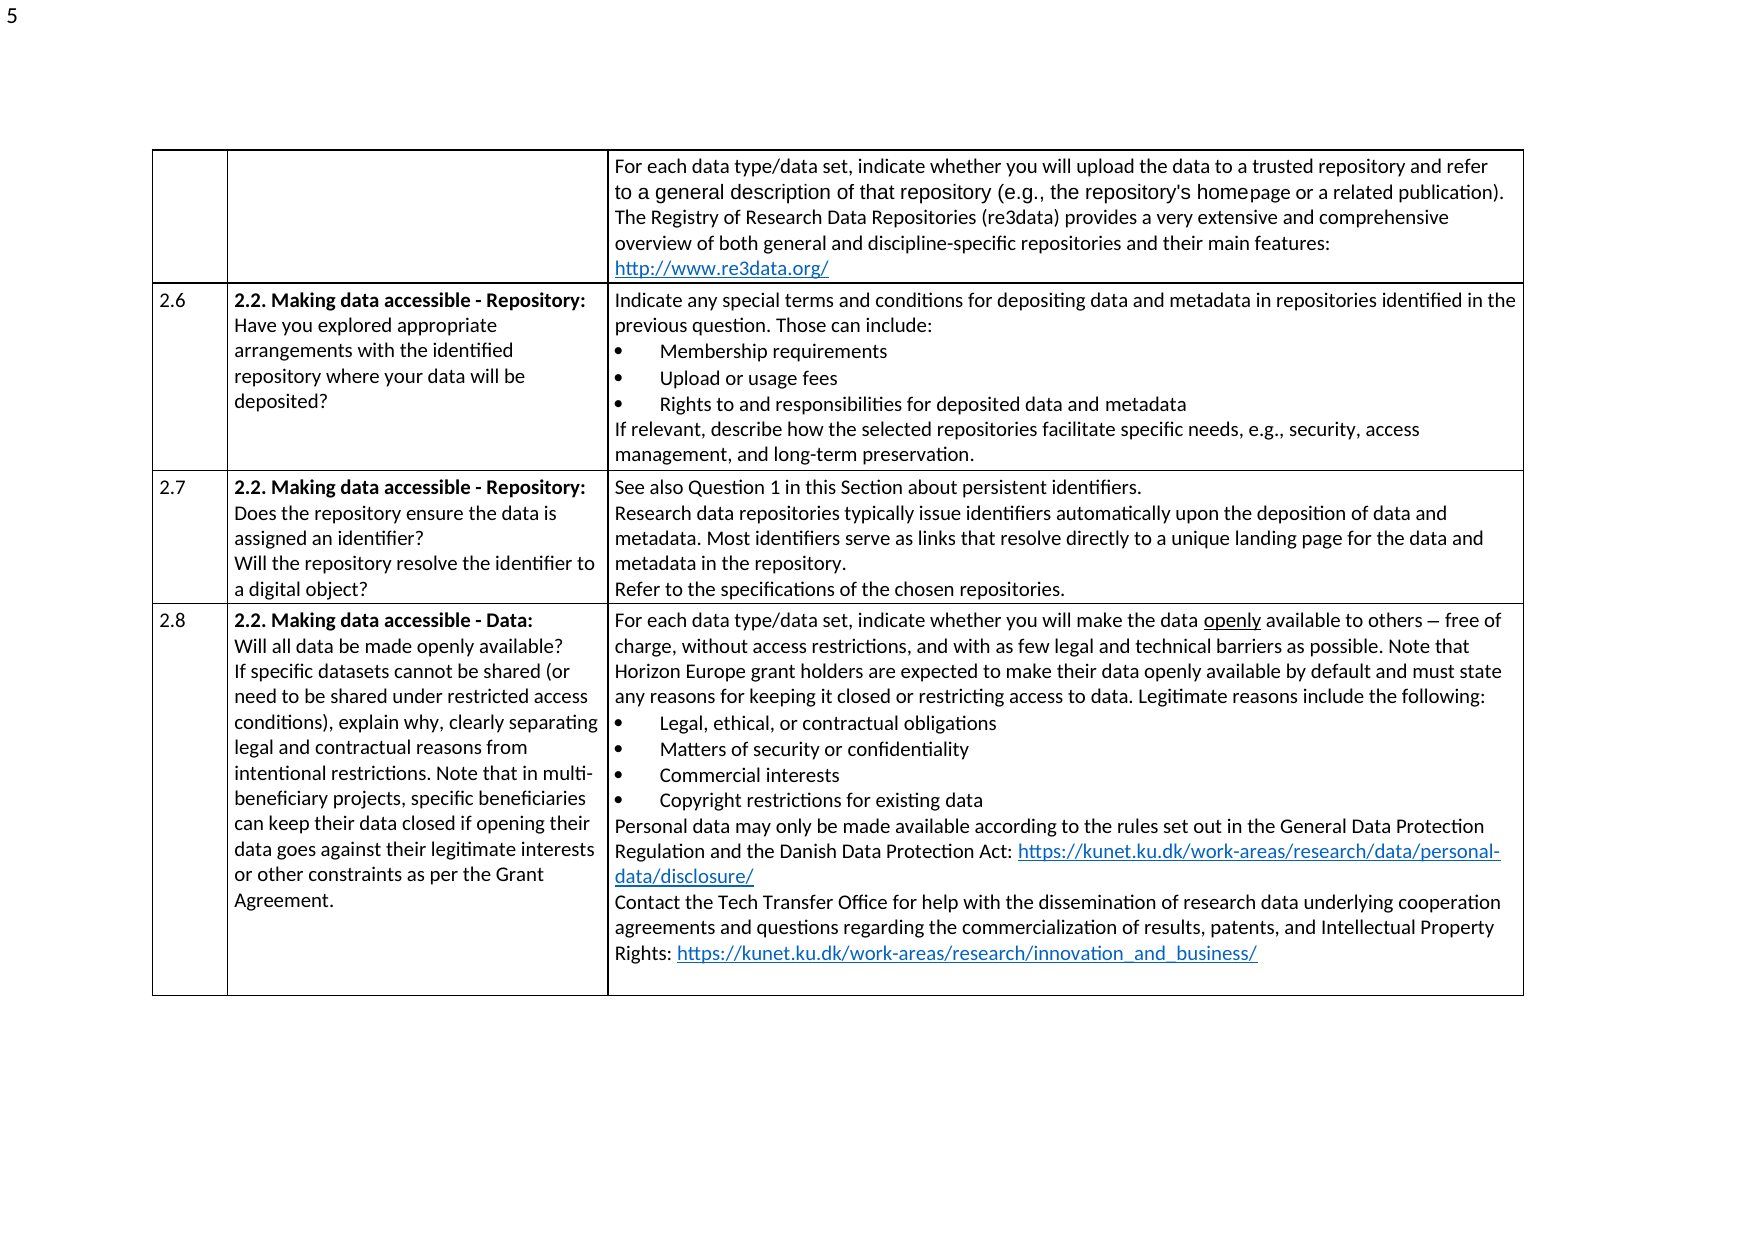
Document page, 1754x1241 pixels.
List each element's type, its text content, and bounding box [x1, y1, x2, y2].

table_cell See also Question 1 in this Section about persistent identifiers. Research data repositories typically issue identifiers automatically upon the deposition of data and metadata. Most identifiers serve as links that resolve directly to a unique landing page for the data and metadata in the repository. Refer to the specifications of the chosen repositories. [609, 471, 1523, 603]
table_header [153, 151, 227, 282]
table_cell 2.2. Making data accessible - Repository: Does the repository ensure the data is assigned an identifier? Will the repository resolve the identifier to a digital object? [228, 471, 607, 603]
table_cell 2.6 [153, 284, 227, 469]
table_cell 2.2. Making data accessible - Repository: Have you explored appropriate arrangements with the identified repository where your data will be deposited? [228, 284, 607, 469]
table_header [228, 151, 607, 282]
table_cell Indicate any special terms and conditions for depositing data and metadata in repositories identified in the previous question. Those can include: Membership requirements Upload or usage fees Rights to and responsibilities for deposited data and metadata If relevant, describe how the selected repositories facilitate specific needs, e.g., security, access management, and long-term preservation. [609, 284, 1523, 469]
table_cell 2.7 [153, 471, 227, 603]
table_header For each data type/data set, indicate whether you will upload the data to a trusted repository and refer to a general description of that repository (e.g., the repository's homepage or a related publication). The Registry of Research Data Repositories (re3data) provides a very extensive and comprehensive overview of both general and discipline-specific repositories and their main features: http://www.re3data.org/ [609, 151, 1523, 282]
table_cell For each data type/data set, indicate whether you will make the data openly available to others – free of charge, without access restrictions, and with as few legal and technical barriers as possible. Note that Horizon Europe grant holders are expected to make their data openly available by default and must state any reasons for keeping it closed or restricting access to data. Legitimate reasons include the following: Legal, ethical, or contractual obligations Matters of security or confidentiality Commercial interests Copyright restrictions for existing data Personal data may only be made available according to the rules set out in the General Data Protection Regulation and the Danish Data Protection Act: https://kunet.ku.dk/work-areas/research/data/personal- data/disclosure/ Contact the Tech Transfer Office for help with the dissemination of research data underlying cooperation agreements and questions regarding the commercialization of results, patents, and Intellectual Property Rights: https://kunet.ku.dk/work-areas/research/innovation_and_business/ [609, 604, 1523, 995]
table_cell 2.2. Making data accessible - Data: Will all data be made openly available? If specific datasets cannot be shared (or need to be shared under restricted access conditions), explain why, clearly separating legal and contractual reasons from intentional restrictions. Note that in multi-beneficiary projects, specific beneficiaries can keep their data closed if opening their data goes against their legitimate interests or other constraints as per the Grant Agreement. [228, 604, 607, 995]
table_cell 2.8 [153, 604, 227, 995]
